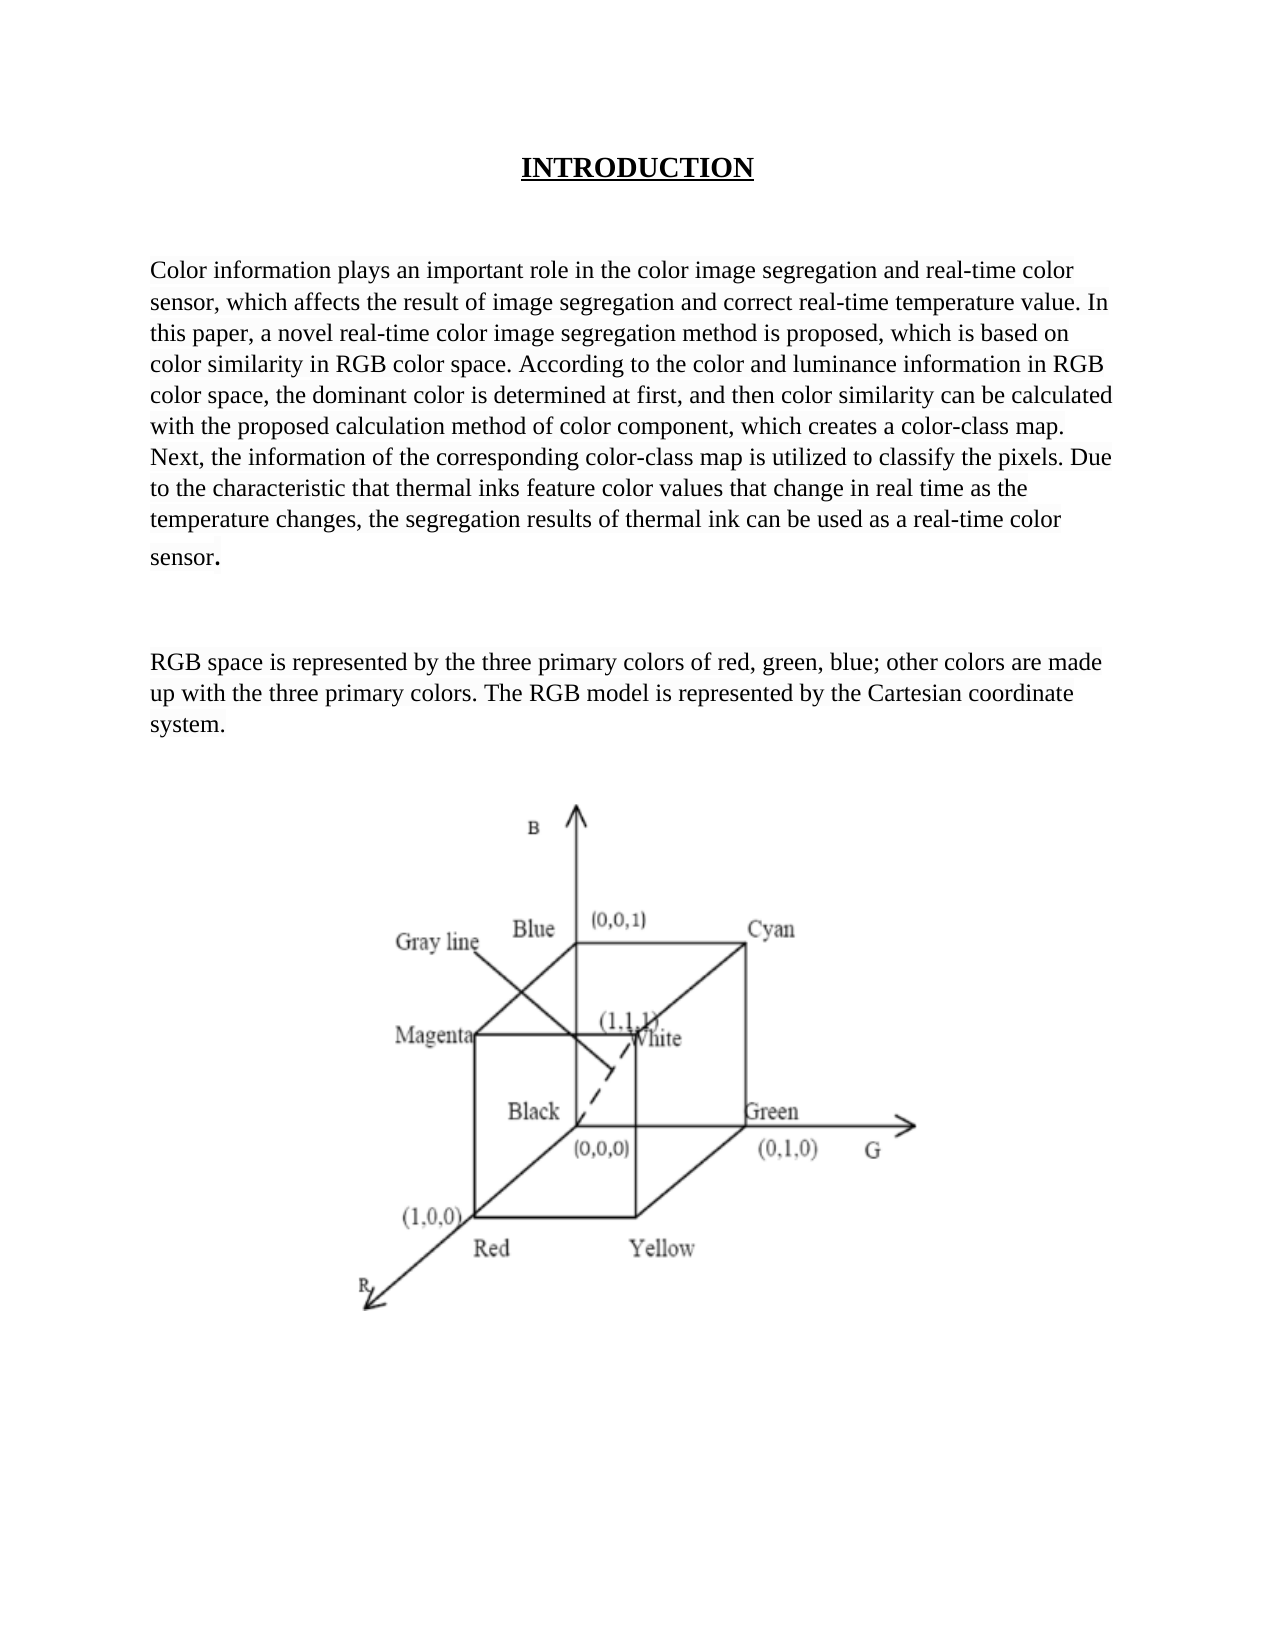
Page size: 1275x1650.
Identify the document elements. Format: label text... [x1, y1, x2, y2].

text INTRODUCTION [150, 150, 1125, 183]
text Color information plays an important role in the color image segregation and real-time color sensor, which affects the result of image segregation and correct real-time temperature value. In this paper, a novel real-time color image segregation method is proposed, which is based on color similarity in RGB color space. According to the color and luminance information in RGB color space, the dominant color is determined at first, and then color similarity can be calculated with the proposed calculation method of color component, which creates a color-class map. Next, the information of the corresponding color-class map is utilized to classify the pixels. Due to the characteristic that thermal inks feature color values that change in real time as the temperature changes, the segregation results of thermal ink can be used as a real-time color sensor. [150, 256, 1125, 574]
text RGB space is represented by the three primary colors of red, green, blue; other colors are made up with the three primary colors. The RGB model is represented by the Cartesian coordinate system. [150, 647, 1125, 737]
picture [358, 804, 917, 1311]
